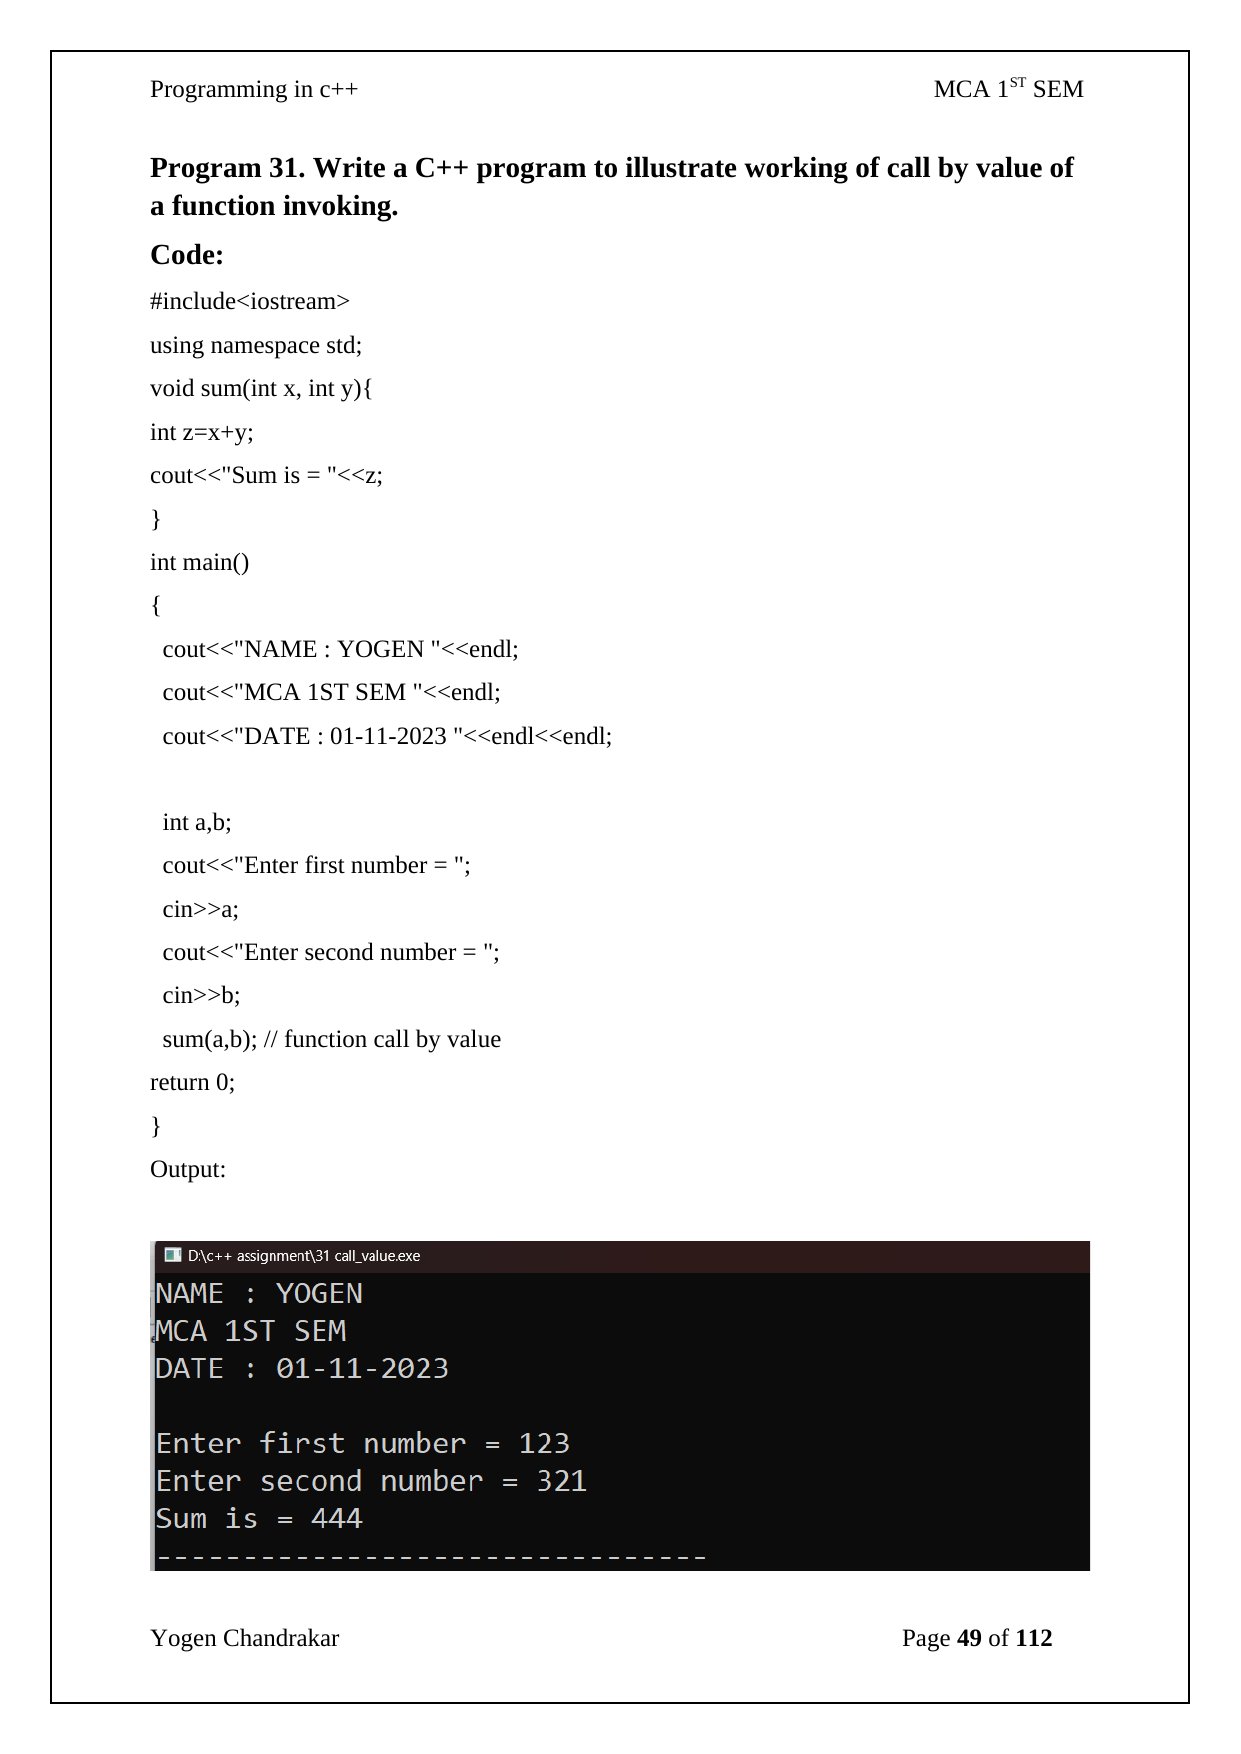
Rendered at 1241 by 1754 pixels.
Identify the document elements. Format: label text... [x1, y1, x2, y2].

text int main() [150, 547, 1090, 576]
text cout<<"Enter second number = "; [150, 937, 1090, 966]
text cout<<"DATE : 01-11-2023 "<<endl<<endl; [150, 721, 1090, 749]
text using namespace std; [150, 330, 1090, 359]
text Output: [150, 1154, 1090, 1183]
text int z=x+y; [150, 417, 1090, 446]
text #include<iostream> [150, 286, 1090, 315]
text cin>>b; [150, 981, 1090, 1009]
text sum(a,b); // function call by value [150, 1024, 1090, 1053]
text Code: [150, 237, 1090, 271]
text } [150, 504, 1090, 532]
text cout<<"Enter first number = "; [150, 850, 1090, 879]
text cout<<"Sum is = "<<z; [150, 460, 1090, 489]
text { [150, 591, 1090, 619]
text int a,b; [150, 807, 1090, 836]
text Program 31. Write a C++ program to illustrate working of call by value of a function invoking. [150, 150, 1090, 222]
text cin>>a; [150, 894, 1090, 922]
picture [150, 1241, 1091, 1571]
text cout<<"NAME : YOGEN "<<endl; [150, 634, 1090, 663]
text cout<<"MCA 1ST SEM "<<endl; [150, 677, 1090, 706]
text } [150, 1111, 1090, 1140]
text void sum(int x, int y){ [150, 373, 1090, 402]
text return 0; [150, 1067, 1090, 1096]
